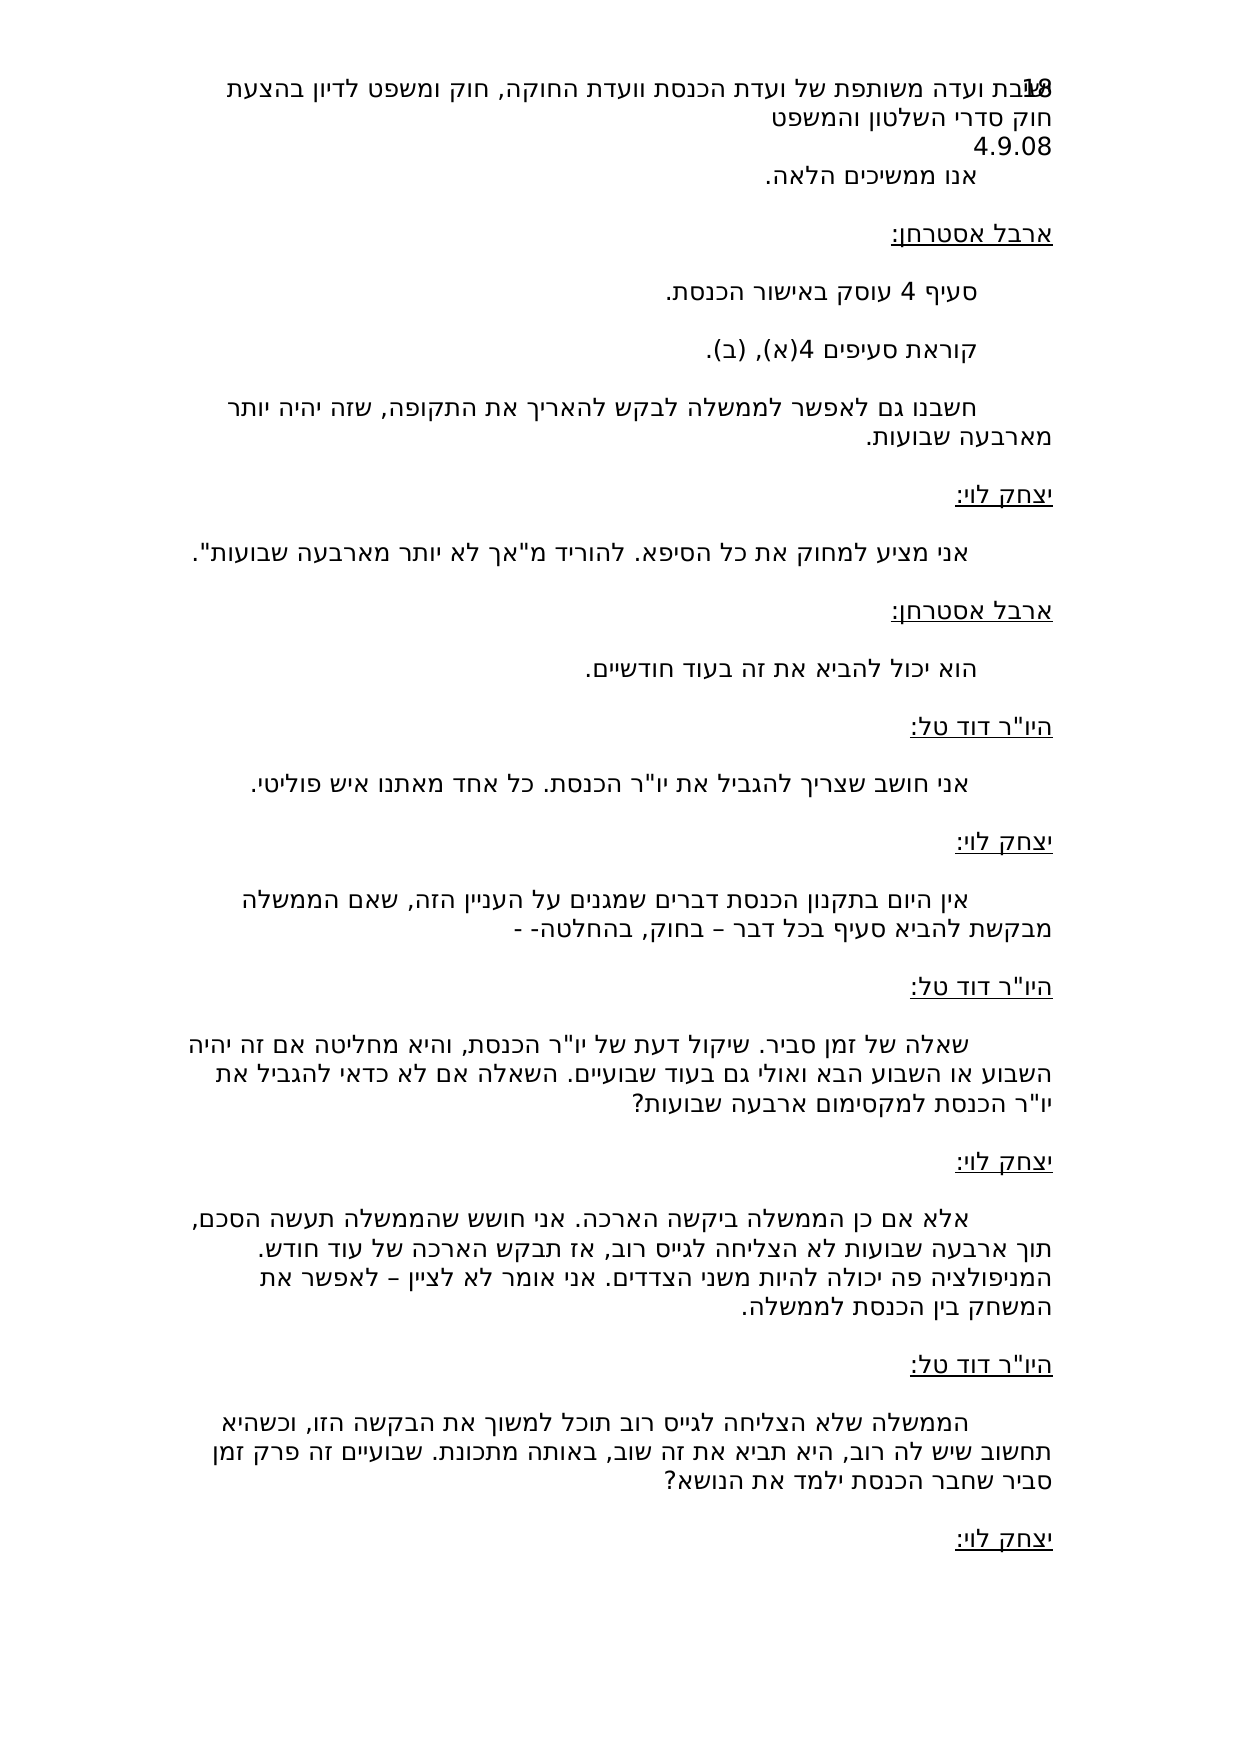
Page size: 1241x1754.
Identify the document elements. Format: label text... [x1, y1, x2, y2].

text קוראת סעיפים 4(א), (ב). [187, 335, 1053, 364]
text ארבל אסטרחן: [187, 596, 1053, 625]
text יצחק לוי: [187, 480, 1053, 509]
text שאלה של זמן סביר. שיקול דעת של יו"ר הכנסת, והיא מחליטה אם זה יהיה השבוע או השבוע הבא ואולי גם בעוד שבועיים. השאלה אם לא כדאי להגביל את יו"ר הכנסת למקסימום ארבעה שבועות? [187, 1030, 1053, 1118]
text אני חושב שצריך להגביל את יו"ר הכנסת. כל אחד מאתנו איש פוליטי. [187, 769, 1053, 799]
text היו"ר דוד טל: [187, 712, 1053, 741]
text סעיף 4 עוסק באישור הכנסת. [187, 277, 1053, 306]
text יצחק לוי: [187, 1524, 1053, 1553]
text אין היום בתקנון הכנסת דברים שמגנים על העניין הזה, שאם הממשלה מבקשת להביא סעיף בכל דבר – בחוק, בהחלטה- - [187, 885, 1053, 944]
text אלא אם כן הממשלה ביקשה הארכה. אני חושש שהממשלה תעשה הסכם, תוך ארבעה שבועות לא הצליחה לגייס רוב, אז תבקש הארכה של עוד חודש. המניפולציה פה יכולה להיות משני הצדדים. אני אומר לא לציין – לאפשר את המשחק בין הכנסת לממשלה. [187, 1204, 1053, 1321]
text ארבל אסטרחן: [187, 219, 1053, 248]
text אני מציע למחוק את כל הסיפא. להוריד מ"אך לא יותר מארבעה שבועות". [187, 538, 1053, 567]
text היו"ר דוד טל: [187, 972, 1053, 1002]
text אנו ממשיכים הלאה. [187, 161, 1053, 190]
text חשבנו גם לאפשר לממשלה לבקש להאריך את התקופה, שזה יהיה יותר מארבעה שבועות. [187, 393, 1053, 451]
text הממשלה שלא הצליחה לגייס רוב תוכל למשוך את הבקשה הזו, וכשהיא תחשוב שיש לה רוב, היא תביא את זה שוב, באותה מתכונת. שבועיים זה פרק זמן סביר שחבר הכנסת ילמד את הנושא? [187, 1408, 1053, 1495]
text הוא יכול להביא את זה בעוד חודשיים. [187, 654, 1053, 683]
text היו"ר דוד טל: [187, 1350, 1053, 1379]
text יצחק לוי: [187, 827, 1053, 857]
text יצחק לוי: [187, 1147, 1053, 1176]
